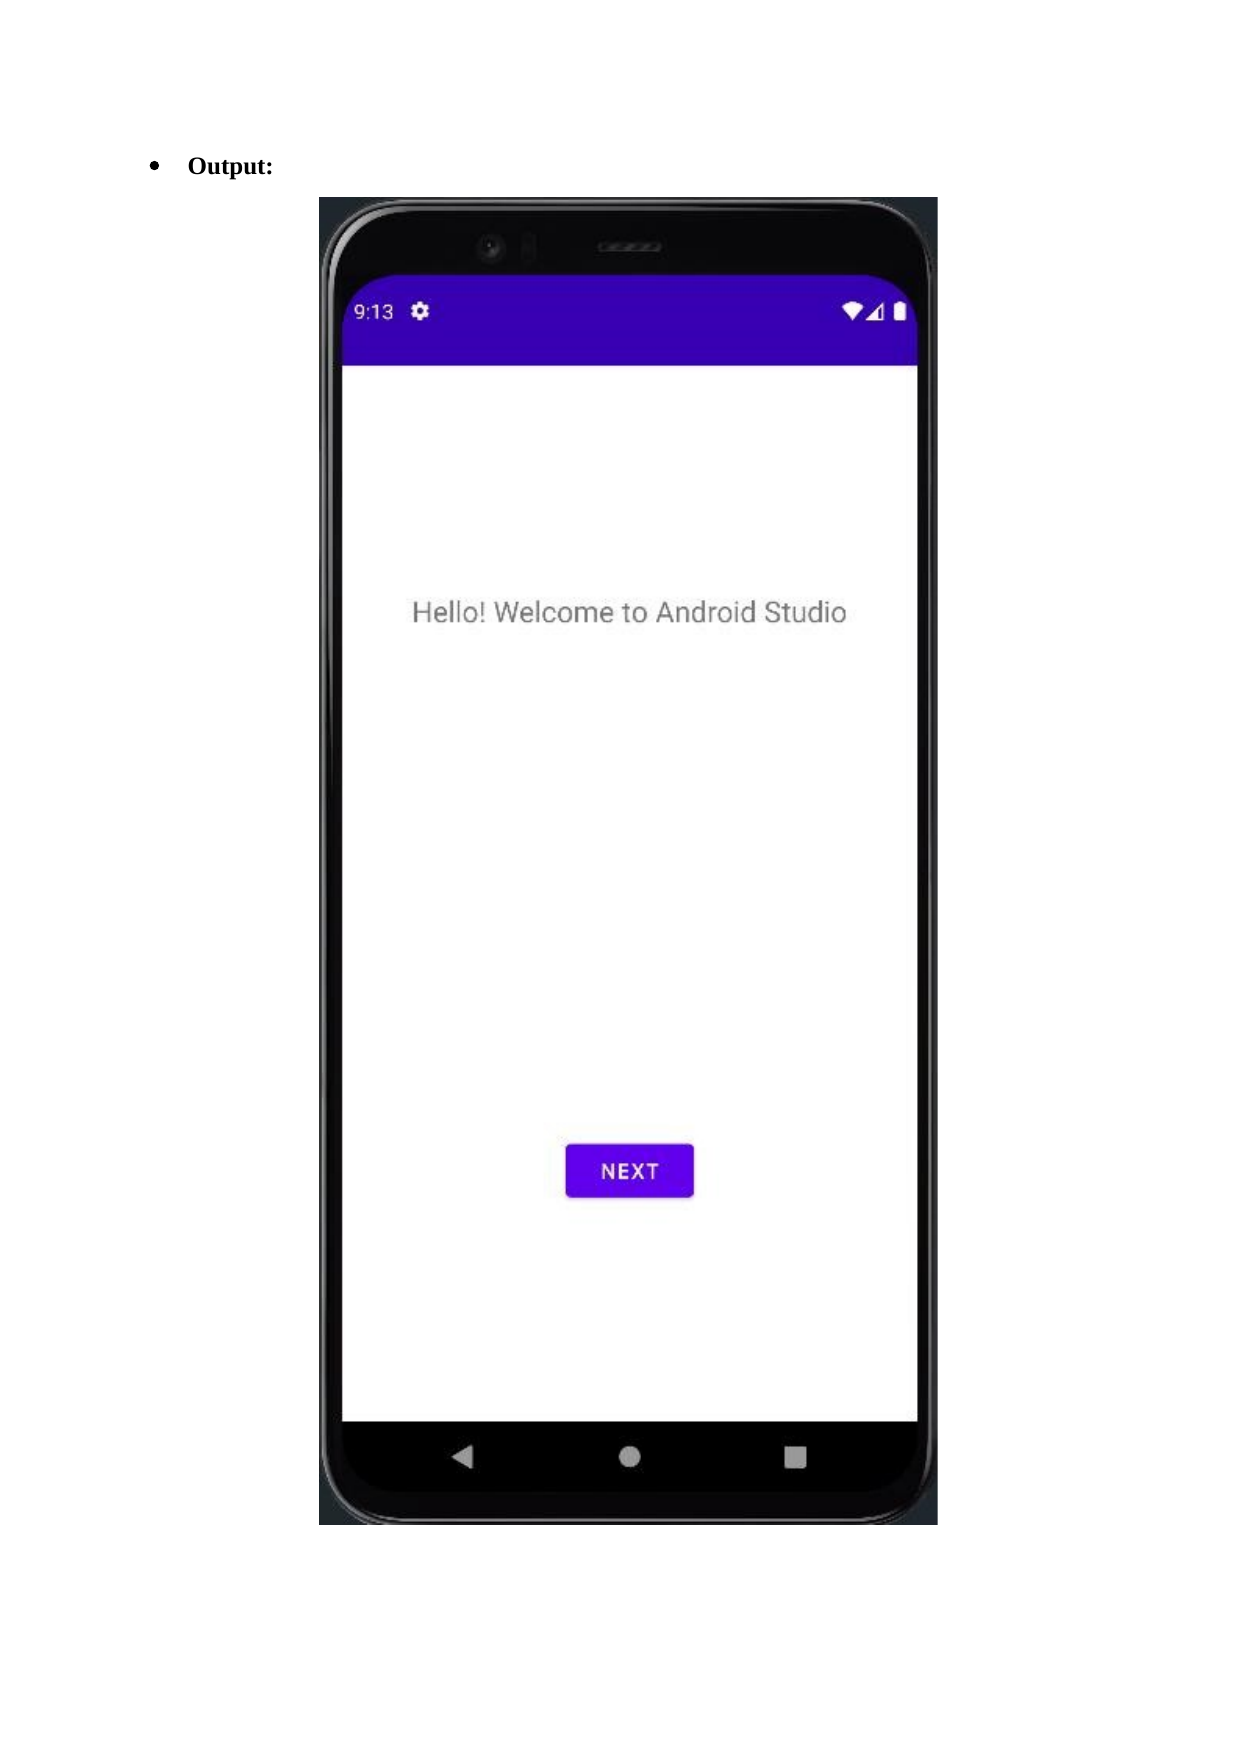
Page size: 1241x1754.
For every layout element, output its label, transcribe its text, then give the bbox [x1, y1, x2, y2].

list Output: [150, 151, 944, 180]
picture [319, 197, 938, 1525]
